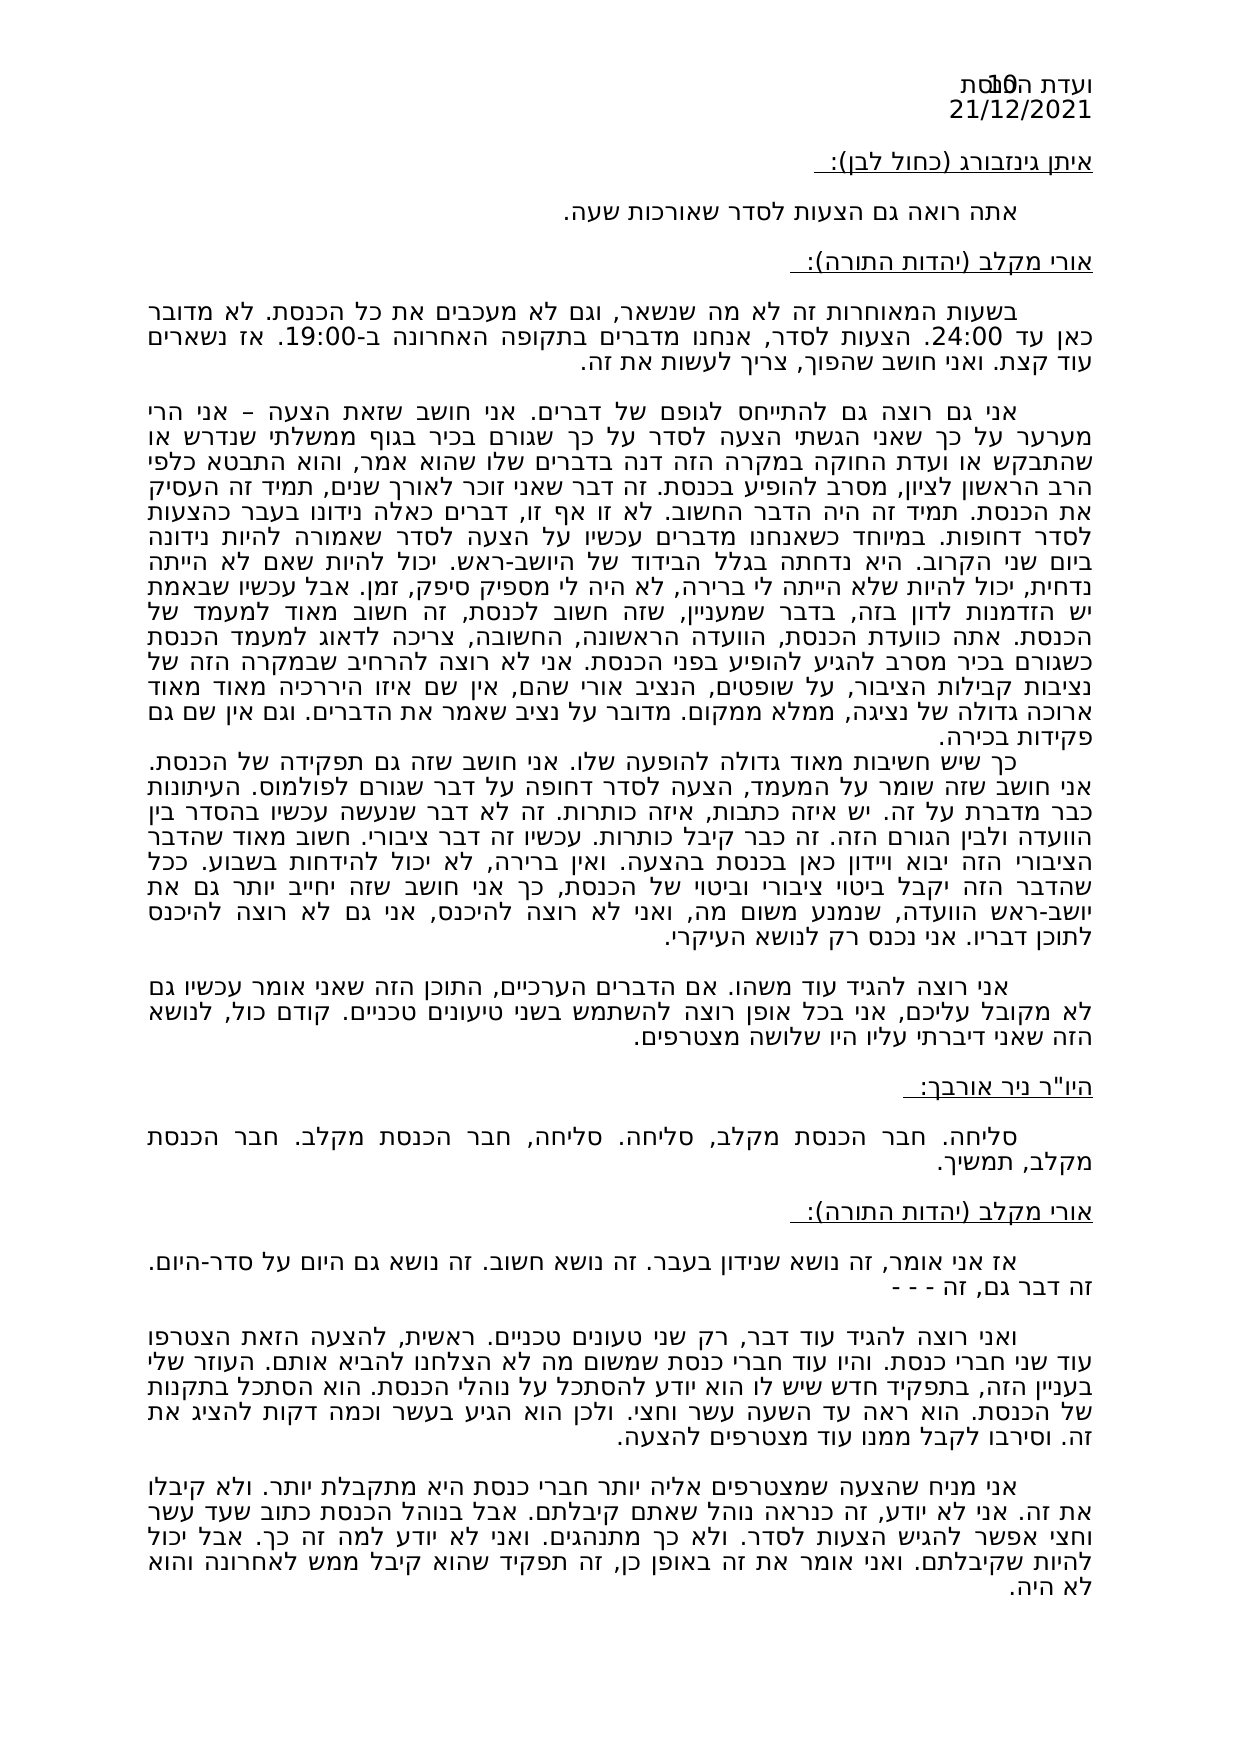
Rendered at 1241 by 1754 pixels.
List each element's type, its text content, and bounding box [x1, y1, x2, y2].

text בשעות המאוחרות זה לא מה שנשאר, וגם לא מעכבים את כל הכנסת. לא מדובר כאן עד 24:00. הצעות לסדר, אנחנו מדברים בתקופה האחרונה ב-19:00. אז נשארים עוד קצת. ואני חושב שהפוך, צריך לעשות את זה. [147, 300, 1093, 375]
text סליחה. חבר הכנסת מקלב, סליחה. סליחה, חבר הכנסת מקלב. חבר הכנסת מקלב, תמשיך. [147, 1125, 1093, 1175]
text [147, 250, 1093, 275]
text אתה רואה גם הצעות לסדר שאורכות שעה. [147, 200, 1093, 225]
text << יור >> היו"ר ניר אורבך: << יור >> [147, 1075, 1093, 1100]
text אני מניח שהצעה שמצטרפים אליה יותר חברי כנסת היא מתקבלת יותר. ולא קיבלו את זה. אני לא יודע, זה כנראה נוהל שאתם קיבלתם. אבל בנוהל הכנסת כתוב שעד עשר וחצי אפשר להגיש הצעות לסדר. ולא כך מתנהגים. ואני לא יודע למה זה כך. אבל יכול להיות שקיבלתם. ואני אומר את זה באופן כן, זה תפקיד שהוא קיבל ממש לאחרונה והוא לא היה. [147, 1475, 1093, 1600]
text אני רוצה להגיד עוד משהו. אם הדברים הערכיים, התוכן הזה שאני אומר עכשיו גם לא מקובל עליכם, אני בכל אופן רוצה להשתמש בשני טיעונים טכניים. קודם כול, לנושא הזה שאני דיברתי עליו היו שלושה מצטרפים. [147, 975, 1093, 1050]
text << דובר_המשך >> אורי מקלב (יהדות התורה): << דובר_המשך >> [147, 1200, 1093, 1225]
text ואני רוצה להגיד עוד דבר, רק שני טעונים טכניים. ראשית, להצעה הזאת הצטרפו עוד שני חברי כנסת. והיו עוד חברי כנסת שמשום מה לא הצלחנו להביא אותם. העוזר שלי בעניין הזה, בתפקיד חדש שיש לו הוא יודע להסתכל על נוהלי הכנסת. הוא הסתכל בתקנות של הכנסת. הוא ראה עד השעה עשר וחצי. ולכן הוא הגיע בעשר וכמה דקות להציג את זה. וסירבו לקבל ממנו עוד מצטרפים להצעה. [147, 1325, 1093, 1450]
text אז אני אומר, זה נושא שנידון בעבר. זה נושא חשוב. זה נושא גם היום על סדר-היום. זה דבר גם, זה - - - [147, 1250, 1093, 1300]
text כך שיש חשיבות מאוד גדולה להופעה שלו. אני חושב שזה גם תפקידה של הכנסת. אני חושב שזה שומר על המעמד, הצעה לסדר דחופה על דבר שגורם לפולמוס. העיתונות כבר מדברת על זה. יש איזה כתבות, איזה כותרות. זה לא דבר שנעשה עכשיו בהסדר בין הוועדה ולבין הגורם הזה. זה כבר קיבל כותרות. עכשיו זה דבר ציבורי. חשוב מאוד שהדבר הציבורי הזה יבוא ויידון כאן בכנסת בהצעה. ואין ברירה, לא יכול להידחות בשבוע. ככל שהדבר הזה יקבל ביטוי ציבורי וביטוי של הכנסת, כך אני חושב שזה יחייב יותר גם את יושב-ראש הוועדה, שנמנע משום מה, ואני לא רוצה להיכנס, אני גם לא רוצה להיכנס לתוכן דבריו. אני נכנס רק לנושא העיקרי. [147, 750, 1093, 950]
text אני גם רוצה גם להתייחס לגופם של דברים. אני חושב שזאת הצעה – אני הרי מערער על כך שאני הגשתי הצעה לסדר על כך שגורם בכיר בגוף ממשלתי שנדרש או שהתבקש או ועדת החוקה במקרה הזה דנה בדברים שלו שהוא אמר, והוא התבטא כלפי הרב הראשון לציון, מסרב להופיע בכנסת. זה דבר שאני זוכר לאורך שנים, תמיד זה העסיק את הכנסת. תמיד זה היה הדבר החשוב. לא זו אף זו, דברים כאלה נידונו בעבר כהצעות לסדר דחופות. במיוחד כשאנחנו מדברים עכשיו על הצעה לסדר שאמורה להיות נידונה ביום שני הקרוב. היא נדחתה בגלל הבידוד של היושב-ראש. יכול להיות שאם לא הייתה נדחית, יכול להיות שלא הייתה לי ברירה, לא היה לי מספיק סיפק, זמן. אבל עכשיו שבאמת יש הזדמנות לדון בזה, בדבר שמעניין, שזה חשוב לכנסת, זה חשוב מאוד למעמד של הכנסת. אתה כוועדת הכנסת, הוועדה הראשונה, החשובה, צריכה לדאוג למעמד הכנסת כשגורם בכיר מסרב להגיע להופיע בפני הכנסת. אני לא רוצה להרחיב שבמקרה הזה של נציבות קבילות הציבור, על שופטים, הנציב אורי שהם, אין שם איזו היררכיה מאוד מאוד ארוכה גדולה של נציגה, ממלא ממקום. מדובר על נציב שאמר את הדברים. וגם אין שם גם פקידות בכירה. [147, 400, 1093, 750]
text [147, 150, 1093, 175]
